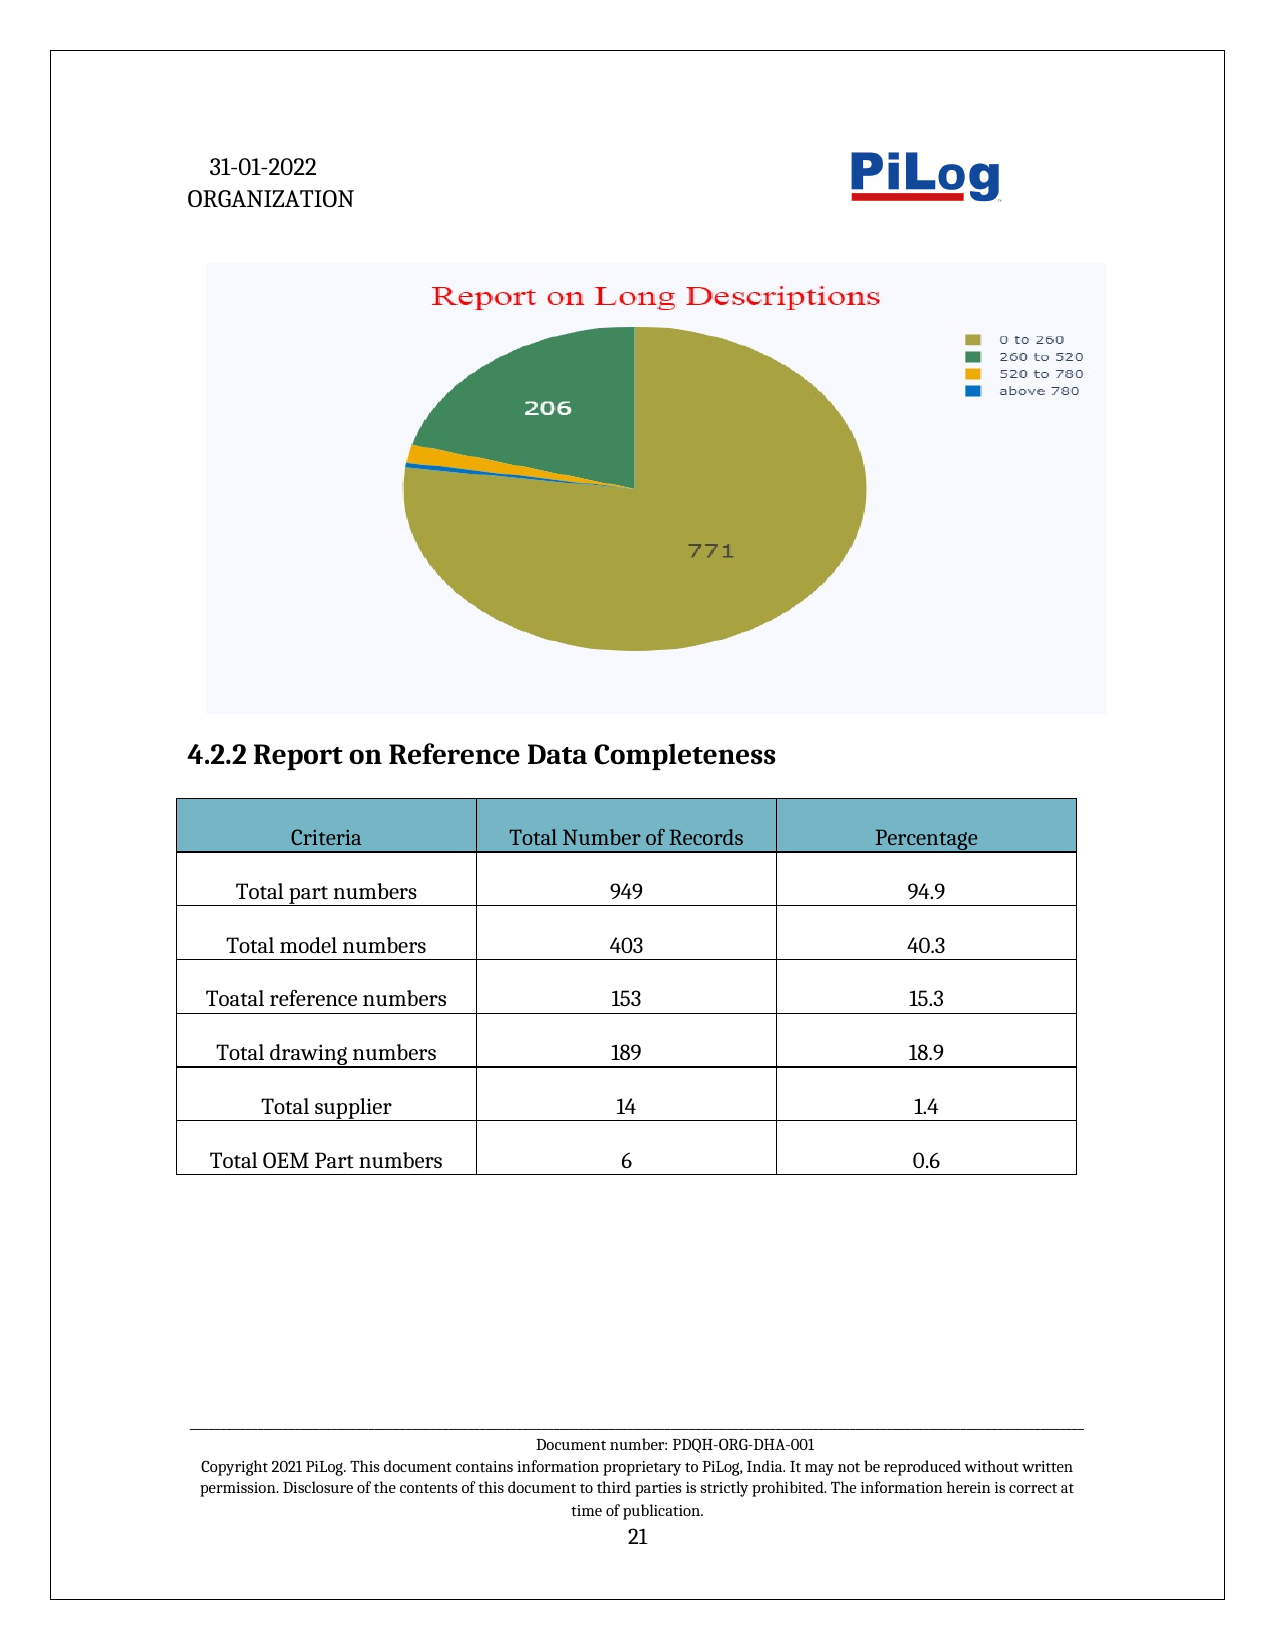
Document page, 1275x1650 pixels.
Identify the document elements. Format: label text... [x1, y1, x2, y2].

table_cell Total part numbers [177, 853, 476, 905]
table_cell 1.4 [777, 1068, 1076, 1120]
picture [851, 152, 1002, 202]
table_cell 94.9 [777, 853, 1076, 905]
table_cell 153 [477, 960, 776, 1013]
table_cell 18.9 [777, 1014, 1076, 1066]
table_header Criteria [177, 799, 476, 851]
picture [206, 263, 1107, 714]
table_cell 14 [477, 1068, 776, 1120]
table_header Percentage [777, 799, 1076, 851]
table_cell Total drawing numbers [177, 1014, 476, 1066]
table_cell Total model numbers [177, 906, 476, 959]
text 4.2.2 Report on Reference Data Completeness [187, 738, 1087, 772]
table_cell 403 [477, 906, 776, 959]
table_cell 15.3 [777, 960, 1076, 1013]
table_cell 949 [477, 853, 776, 905]
table_cell 6 [477, 1121, 776, 1174]
table_cell 189 [477, 1014, 776, 1066]
table_cell Total OEM Part numbers [177, 1121, 476, 1174]
table_header Total Number of Records [477, 799, 776, 851]
table_cell 40.3 [777, 906, 1076, 959]
table_cell Toatal reference numbers [177, 960, 476, 1013]
table_cell Total supplier [177, 1068, 476, 1120]
table_cell 0.6 [777, 1121, 1076, 1174]
